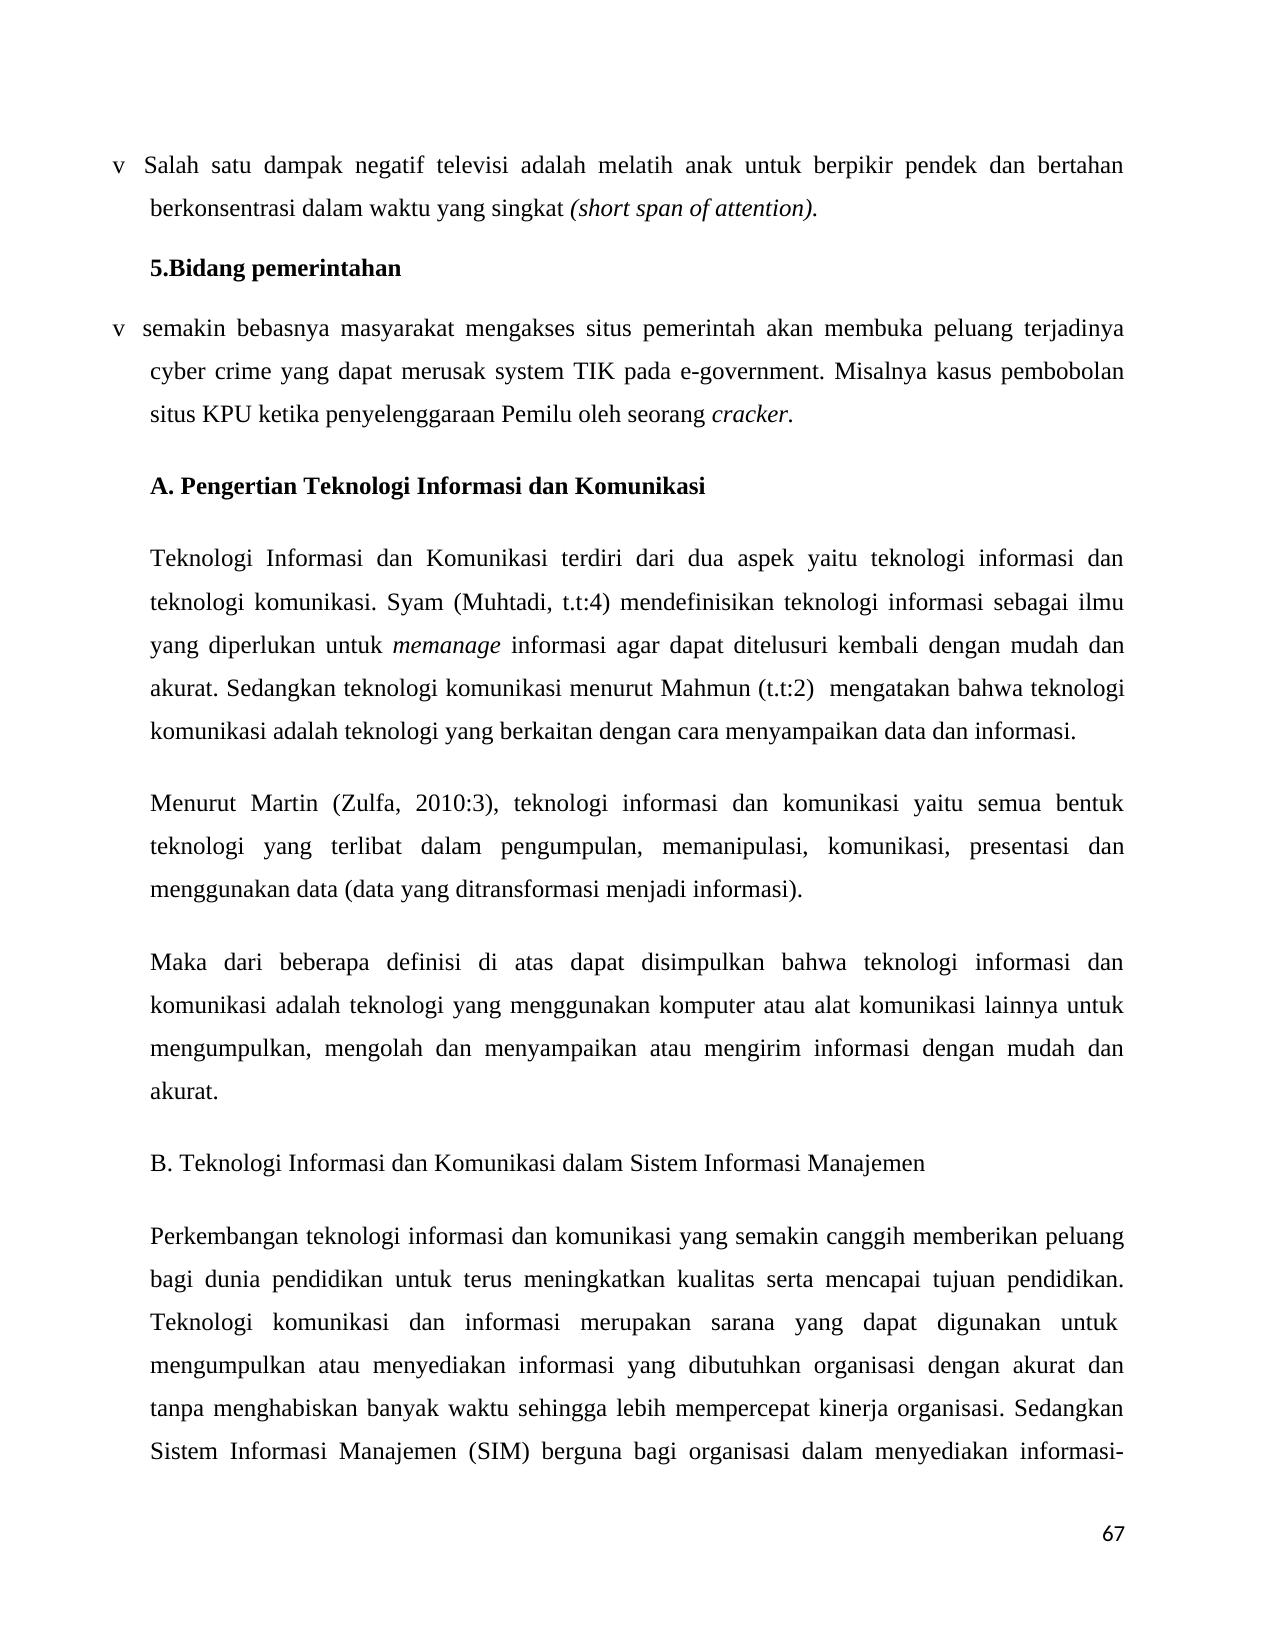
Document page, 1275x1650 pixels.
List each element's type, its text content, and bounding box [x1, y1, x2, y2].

text A. Pengertian Teknologi Informasi dan Komunikasi [150, 471, 1125, 500]
text v Salah satu dampak negatif televisi adalah melatih anak untuk berpikir pendek dan bertahan berkonsentrasi dalam waktu yang singkat (short span of attention). [112, 150, 1125, 222]
text B. Teknologi Informasi dan Komunikasi dalam Sistem Informasi Manajemen [150, 1148, 1125, 1177]
text Teknologi Informasi dan Komunikasi terdiri dari dua aspek yaitu teknologi informasi dan teknologi komunikasi. Syam (Muhtadi, t.t:4) mendefinisikan teknologi informasi sebagai ilmu yang diperlukan untuk memanage informasi agar dapat ditelusuri kembali dengan mudah dan akurat. Sedangkan teknologi komunikasi menurut Mahmun (t.t:2) mengatakan bahwa teknologi komunikasi adalah teknologi yang berkaitan dengan cara menyampaikan data dan informasi. [150, 543, 1125, 745]
text 5.Bidang pemerintahan [150, 253, 1125, 282]
text v semakin bebasnya masyarakat mengakses situs pemerintah akan membuka peluang terjadinya cyber crime yang dapat merusak system TIK pada e-government. Misalnya kasus pembobolan situs KPU ketika penyelenggaraan Pemilu oleh seorang cracker. [112, 313, 1125, 428]
text Menurut Martin (Zulfa, 2010:3), teknologi informasi dan komunikasi yaitu semua bentuk teknologi yang terlibat dalam pengumpulan, memanipulasi, komunikasi, presentasi dan menggunakan data (data yang ditransformasi menjadi informasi). [150, 788, 1125, 903]
text Maka dari beberapa definisi di atas dapat disimpulkan bahwa teknologi informasi dan komunikasi adalah teknologi yang menggunakan komputer atau alat komunikasi lainnya untuk mengumpulkan, mengolah dan menyampaikan atau mengirim informasi dengan mudah dan akurat. [150, 947, 1125, 1105]
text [150, 1221, 1125, 1465]
